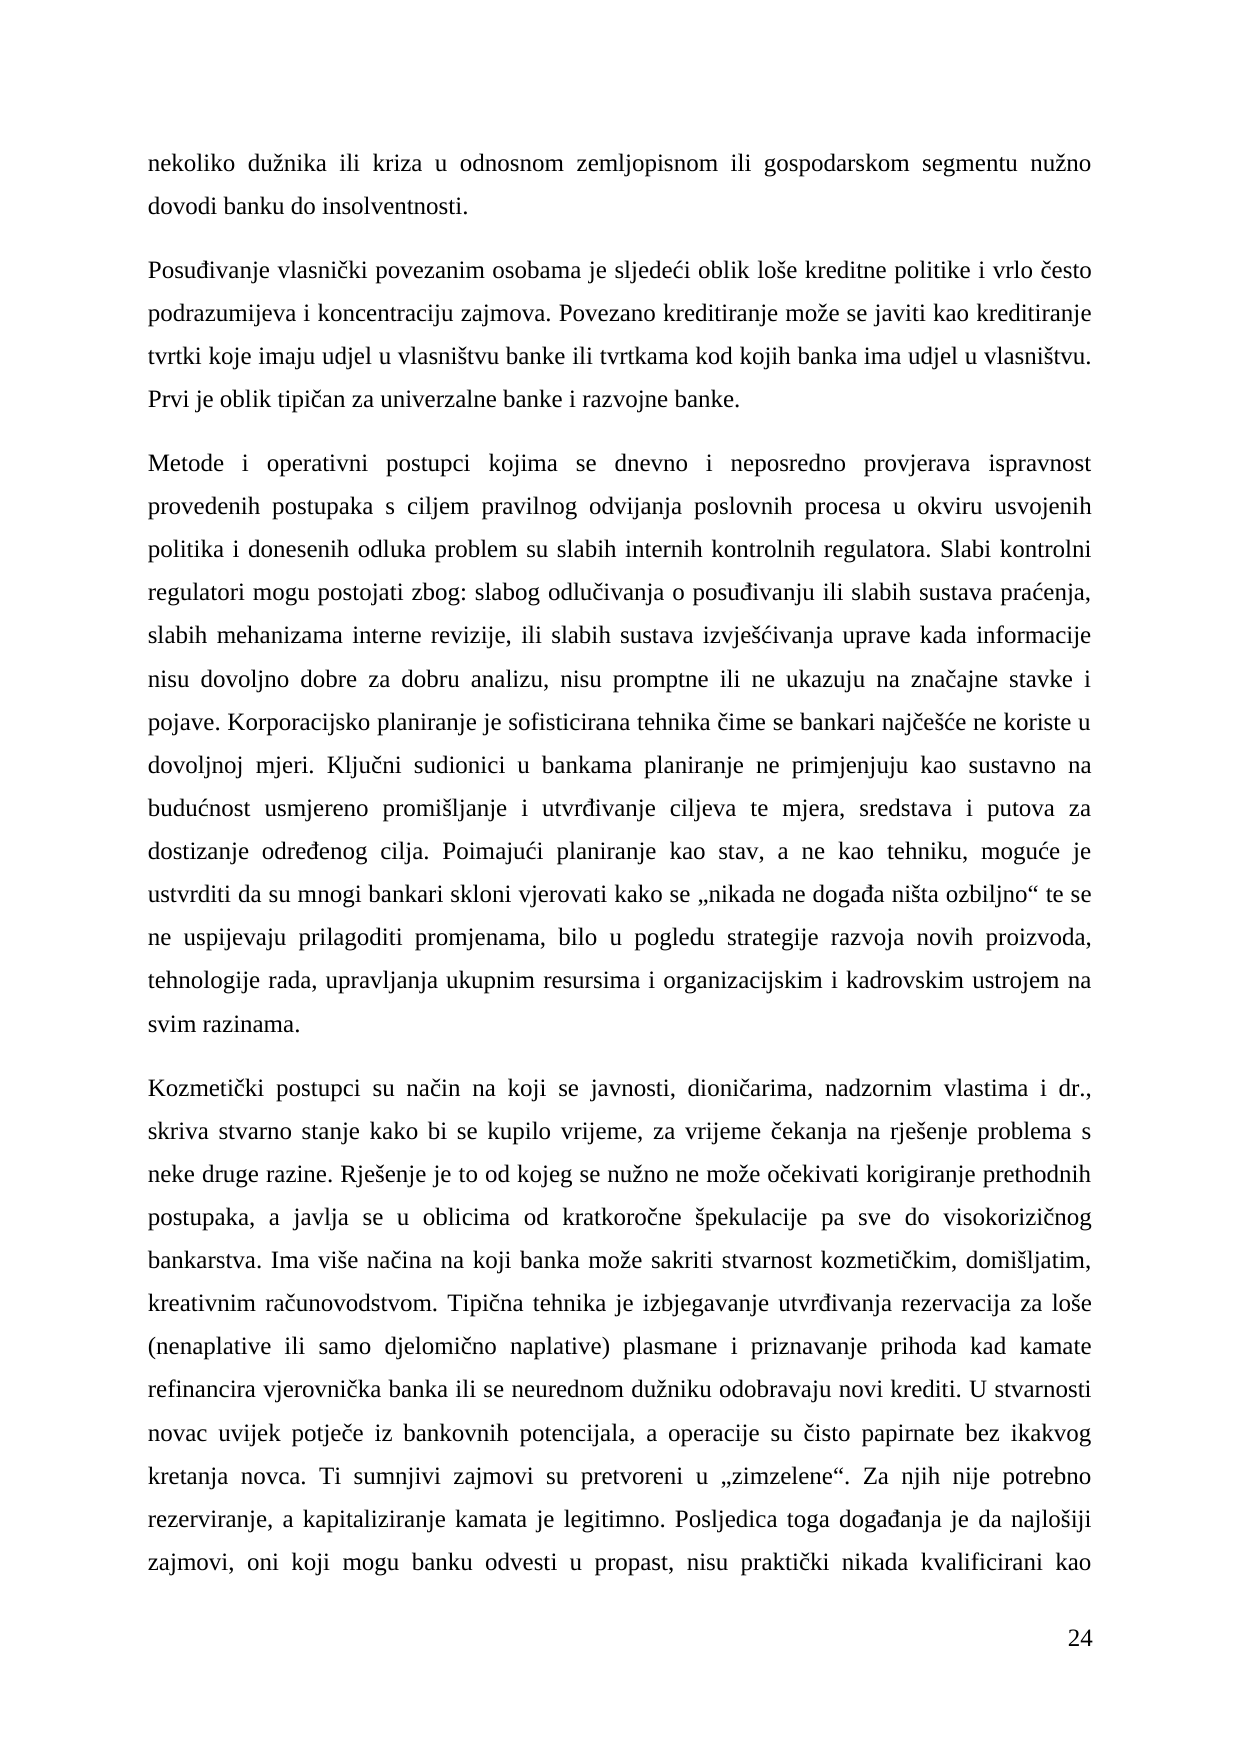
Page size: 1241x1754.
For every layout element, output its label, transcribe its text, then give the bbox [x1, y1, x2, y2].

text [148, 148, 1093, 219]
text Posuđivanje vlasnički povezanim osobama je sljedeći oblik loše kreditne politike i vrlo često podrazumijeva i koncentraciju zajmova. Povezano kreditiranje može se javiti kao kreditiranje tvrtki koje imaju udjel u vlasništvu banke ili tvrtkama kod kojih banka ima udjel u vlasništvu. Prvi je oblik tipičan za univerzalne banke i razvojne banke. [148, 255, 1093, 413]
text Metode i operativni postupci kojima se dnevno i neposredno provjerava ispravnost provedenih postupaka s ciljem pravilnog odvijanja poslovnih procesa u okviru usvojenih politika i donesenih odluka problem su slabih internih kontrolnih regulatora. Slabi kontrolni regulatori mogu postojati zbog: slabog odlučivanja o posuđivanju ili slabih sustava praćenja, slabih mehanizama interne revizije, ili slabih sustava izvješćivanja uprave kada informacije nisu dovoljno dobre za dobru analizu, nisu promptne ili ne ukazuju na značajne stavke i pojave. Korporacijsko planiranje je sofisticirana tehnika čime se bankari najčešće ne koriste u dovoljnoj mjeri. Ključni sudionici u bankama planiranje ne primjenjuju kao sustavno na budućnost usmjereno promišljanje i utvrđivanje ciljeva te mjera, sredstava i putova za dostizanje određenog cilja. Poimajući planiranje kao stav, a ne kao tehniku, moguće je ustvrditi da su mnogi bankari skloni vjerovati kako se „nikada ne događa ništa ozbiljno“ te se ne uspijevaju prilagoditi promjenama, bilo u pogledu strategije razvoja novih proizvoda, tehnologije rada, upravljanja ukupnim resursima i organizacijskim i kadrovskim ustrojem na svim razinama. [148, 448, 1093, 1037]
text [148, 1073, 1093, 1576]
